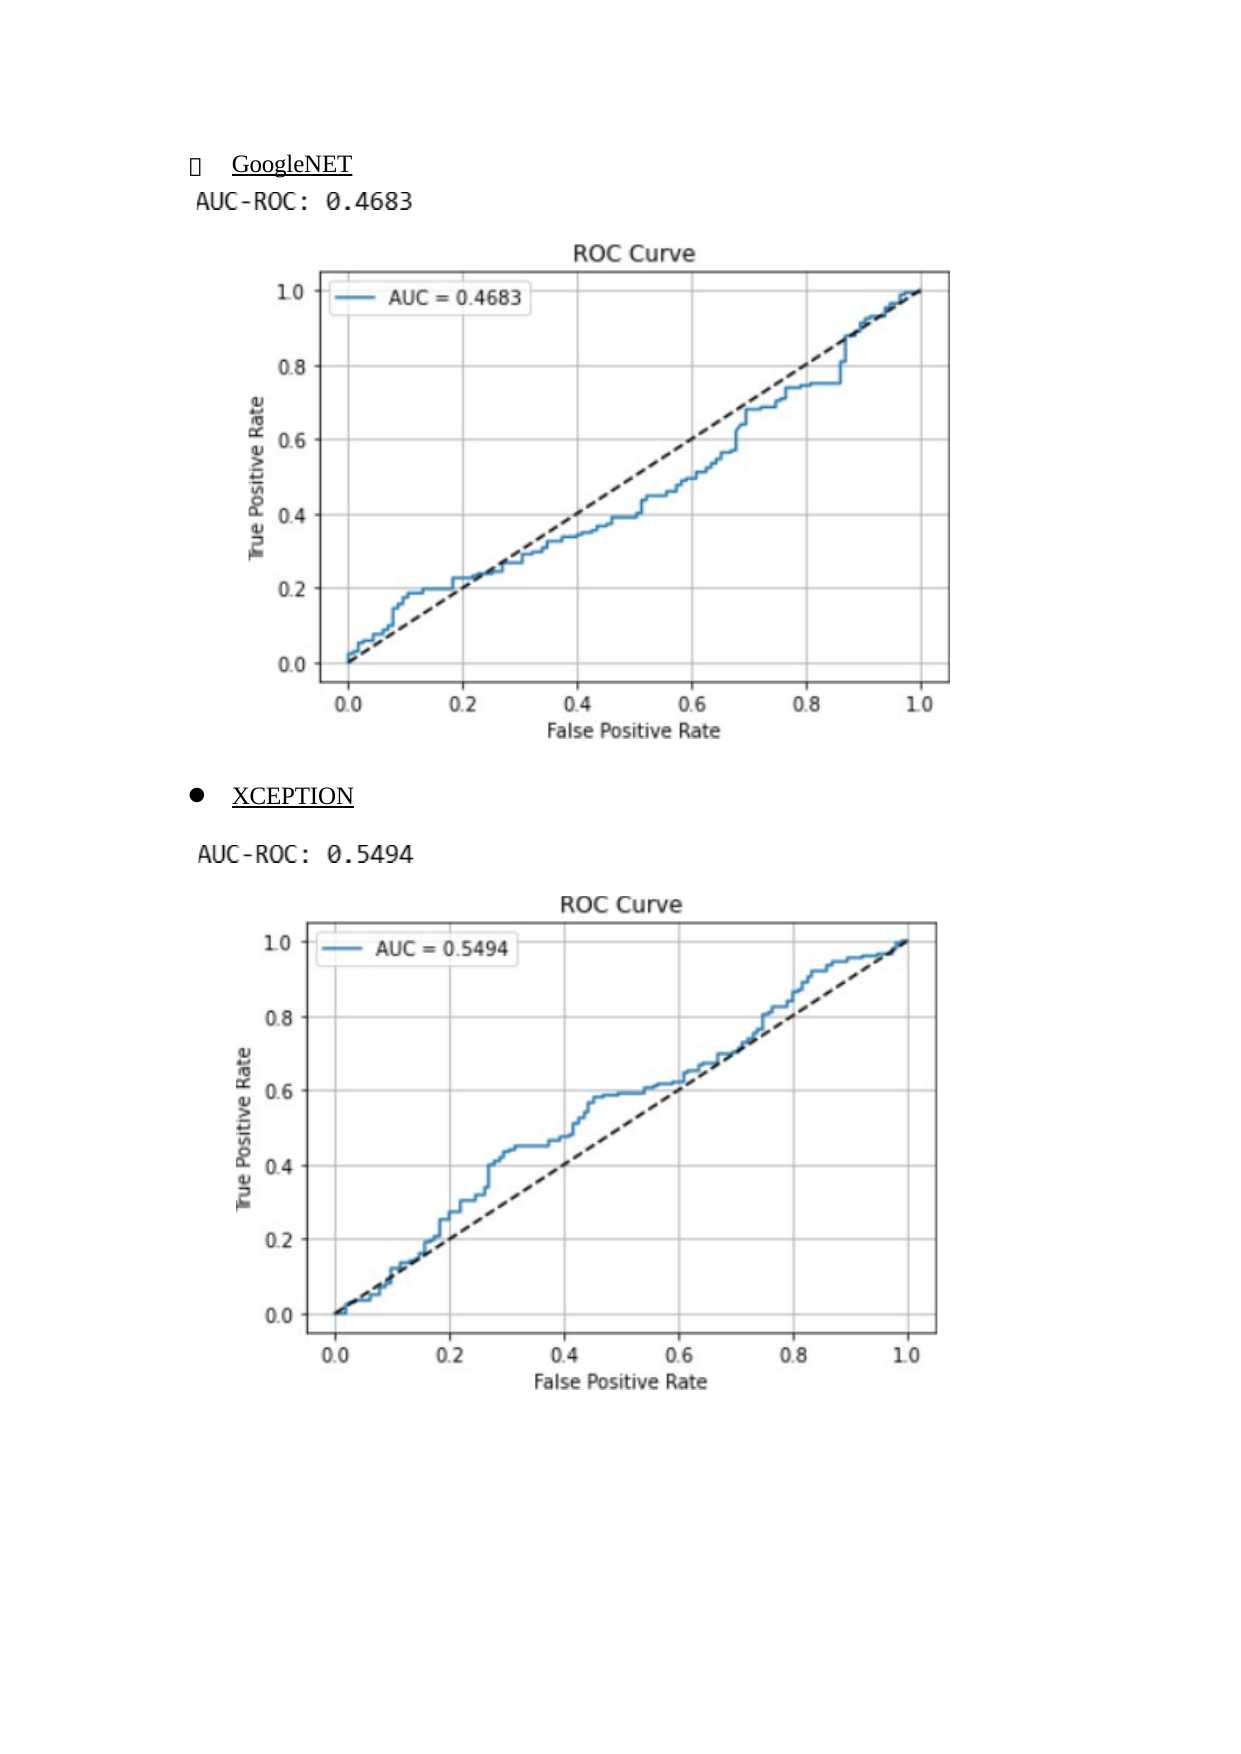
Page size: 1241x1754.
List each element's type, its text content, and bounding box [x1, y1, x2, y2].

picture [198, 845, 415, 863]
list XCEPTION [187, 781, 1063, 810]
picture [196, 192, 413, 210]
picture [236, 896, 938, 1390]
picture [248, 244, 950, 739]
